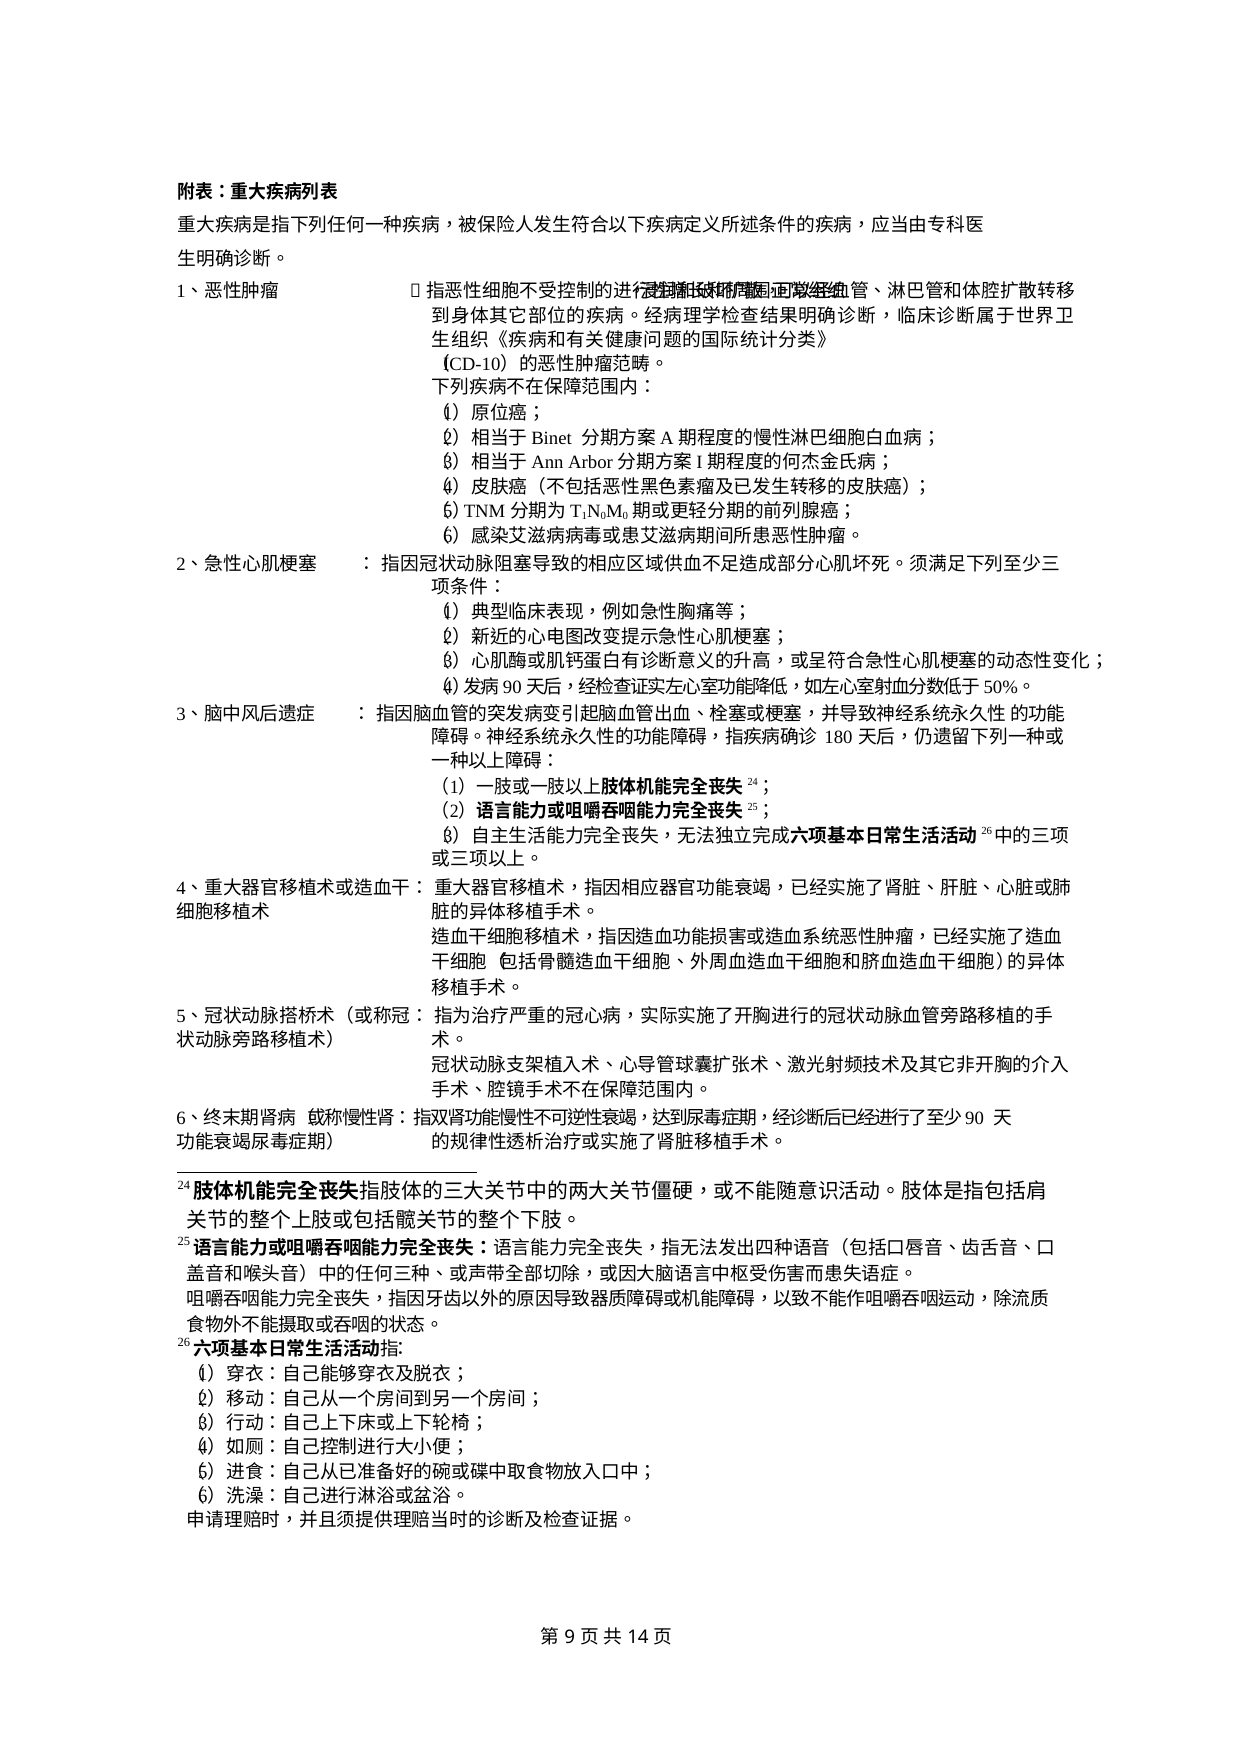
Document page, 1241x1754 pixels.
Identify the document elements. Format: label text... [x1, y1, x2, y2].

text 4、重大器官移植术或造血干： 重大器官移植术，指因相应器官功能衰竭，已经实施了肾脏、肝脏、心脏或肺 [176, 875, 1086, 900]
text 5、冠状动脉搭桥术（或称冠： 指为治疗严重的冠心病，实际实施了开胸进行的冠状动脉血管旁路移植的手 [176, 1003, 1086, 1028]
text （4）皮肤癌（不包括恶性黑色素瘤及已发生转移的皮肤癌）； [432, 473, 1086, 498]
subtitle 附表：重大疾病列表 [177, 178, 1086, 204]
text 咀嚼吞咽能力完全丧失，指因牙齿以外的原因导致器质障碍或机能障碍，以致不能作咀嚼吞咽运动，除流质食物外不能摄取或吞咽的状态。 [187, 1285, 1063, 1336]
text （2）移动：自己从一个房间到另一个房间； [187, 1386, 1086, 1410]
text （5）进食：自己从已准备好的碗或碟中取食物放入口中； [187, 1459, 1086, 1483]
text （4）如厕：自己控制进行大小便； [187, 1434, 1086, 1459]
text （1）原位癌； [432, 400, 1086, 425]
text （3）相当于Ann Arbor 分期方案I 期程度的何杰金氏病； [432, 449, 1086, 473]
text （5）TNM 分期为T1N0M0 期或更轻分期的前列腺癌； [432, 498, 1086, 522]
text 6、终末期肾病（或称慢性肾： 指双肾功能慢性不可逆性衰竭，达到尿毒症期，经诊断后已经进行了至少 90 天 [176, 1104, 1086, 1130]
text （2）语言能力或咀嚼吞咽能力完全丧失25； [432, 798, 1086, 822]
text （2）新近的心电图改变提示急性心肌梗塞； [432, 624, 1086, 648]
text （6）洗澡：自己进行淋浴或盆浴。 [187, 1483, 1086, 1508]
text 24 肢体机能完全丧失指肢体的三大关节中的两大关节僵硬，或不能随意识活动。肢体是指包括肩关节的整个上肢或包括髋关节的整个下肢。 [177, 1171, 1054, 1233]
text （4）发病 90 天后，经检查证实左心室功能降低，如左心室射血分数低于 50%。 [432, 673, 1086, 698]
text 造血干细胞移植术，指因造血功能损害或造血系统恶性肿瘤，已经实施了造血干细胞（包括骨髓造血干细胞、外周血造血干细胞和脐血造血干细胞）的异体移植手术。 [431, 923, 1065, 999]
text （1）穿衣：自己能够穿衣及脱衣； [187, 1361, 1086, 1386]
text （6）感染艾滋病病毒或患艾滋病期间所患恶性肿瘤。 [432, 522, 1086, 547]
text 重大疾病是指下列任何一种疾病，被保险人发生符合以下疾病定义所述条件的疾病，应当由专科医生明确诊断。 [177, 212, 984, 271]
text 26 六项基本日常生活活动指： [177, 1336, 1086, 1361]
text 功能衰竭尿毒症期） 的规律性透析治疗或实施了肾脏移植手术。 [176, 1130, 1086, 1153]
text 25 语言能力或咀嚼吞咽能力完全丧失：语言能力完全丧失，指无法发出四种语音（包括口唇音、齿舌音、口盖音和喉头音）中的任何三种、或声带全部切除，或因大脑语言中枢受伤害而患失语症。 [177, 1233, 1062, 1285]
text （1）一肢或一肢以上肢体机能完全丧失24； [432, 773, 1086, 798]
text 申请理赔时，并且须提供理赔当时的诊断及检查证据。 [187, 1508, 1086, 1531]
text （ICD-10）的恶性肿瘤范畴。下列疾病不在保障范围内： [432, 352, 677, 399]
text （3）自主生活能力完全丧失，无法独立完成六项基本日常生活活动26中的三项或三项以上。 [432, 823, 1073, 871]
text 冠状动脉支架植入术、心导管球囊扩张术、激光射频技术及其它非开胸的介入手术、腔镜手术不在保障范围内。 [431, 1051, 1071, 1102]
text 术。 [431, 1028, 1086, 1051]
text 脏的异体移植手术。 [431, 900, 1086, 923]
text 3、脑中风后遗症 ： 指因脑血管的突发病变引起脑血管出血、栓塞或梗塞，并导致神经系统永久性的功能障碍。神经系统永久性的功能障碍，指疾病确诊 180 天后，仍遗留下列一种或一种以上障碍： [176, 702, 1065, 773]
text （2）相当于Binet 分期方案A 期程度的慢性淋巴细胞白血病； [432, 425, 1086, 449]
text 状动脉旁路移植术） [176, 1028, 345, 1051]
text 2、急性心肌梗塞 ： 指因冠状动脉阻塞导致的相应区域供血不足造成部分心肌坏死。须满足下列至少三项条件： [176, 551, 1065, 599]
text （3）行动：自己上下床或上下轮椅； [187, 1410, 1086, 1434]
text （3）心肌酶或肌钙蛋白有诊断意义的升高，或呈符合急性心肌梗塞的动态性变化； [432, 649, 1065, 673]
text （1）典型临床表现，例如急性胸痛等； [432, 599, 1086, 624]
text 1、恶性肿瘤 ： 指恶性细胞不受控制的进行性增长和扩散，浸润和破坏周围正常组织，可以经血管、淋巴管和体腔扩散转移到身体其它部位的疾病。经病理学检查结果明确诊断，临床诊断属于世界卫生组织《疾病和有关健康问题的国际统计分类》 [176, 278, 1075, 352]
text 细胞移植术 [176, 900, 270, 923]
